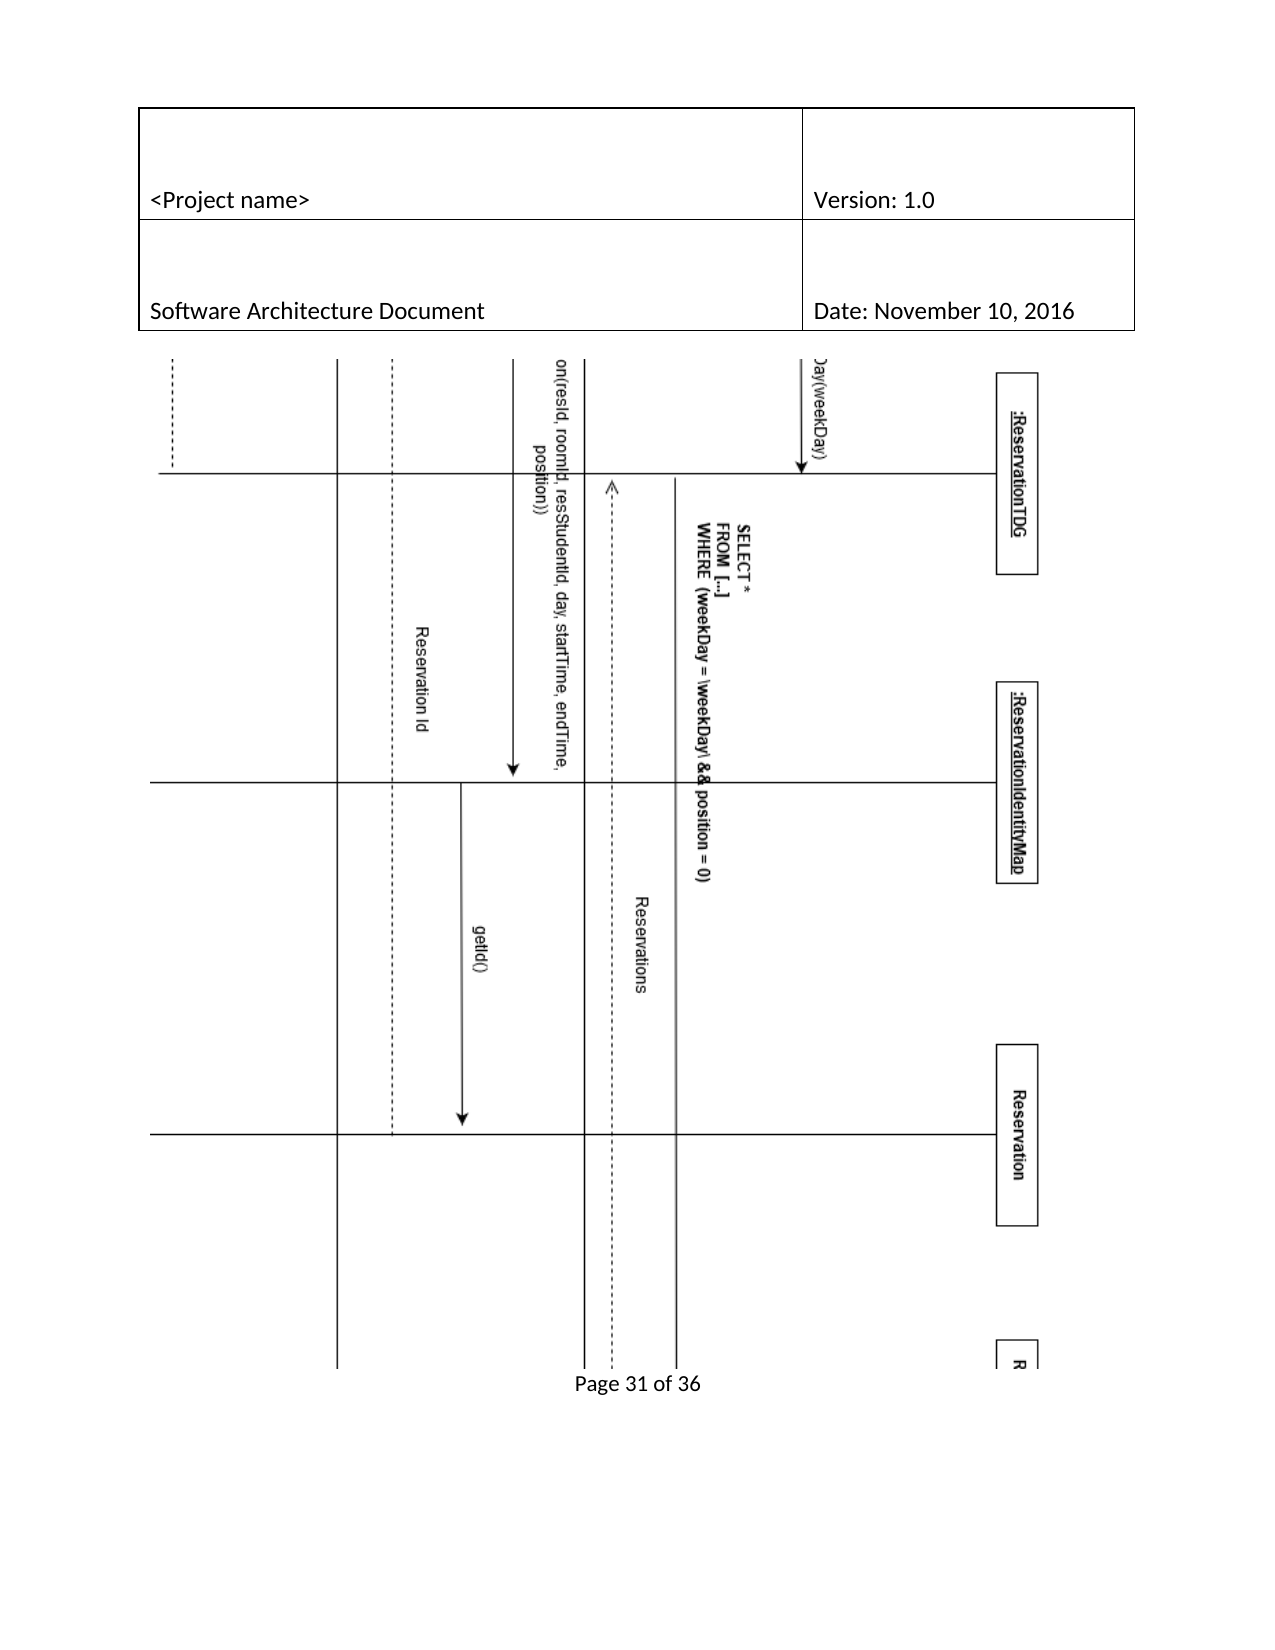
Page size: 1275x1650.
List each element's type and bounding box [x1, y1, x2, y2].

picture [150, 359, 1039, 1369]
